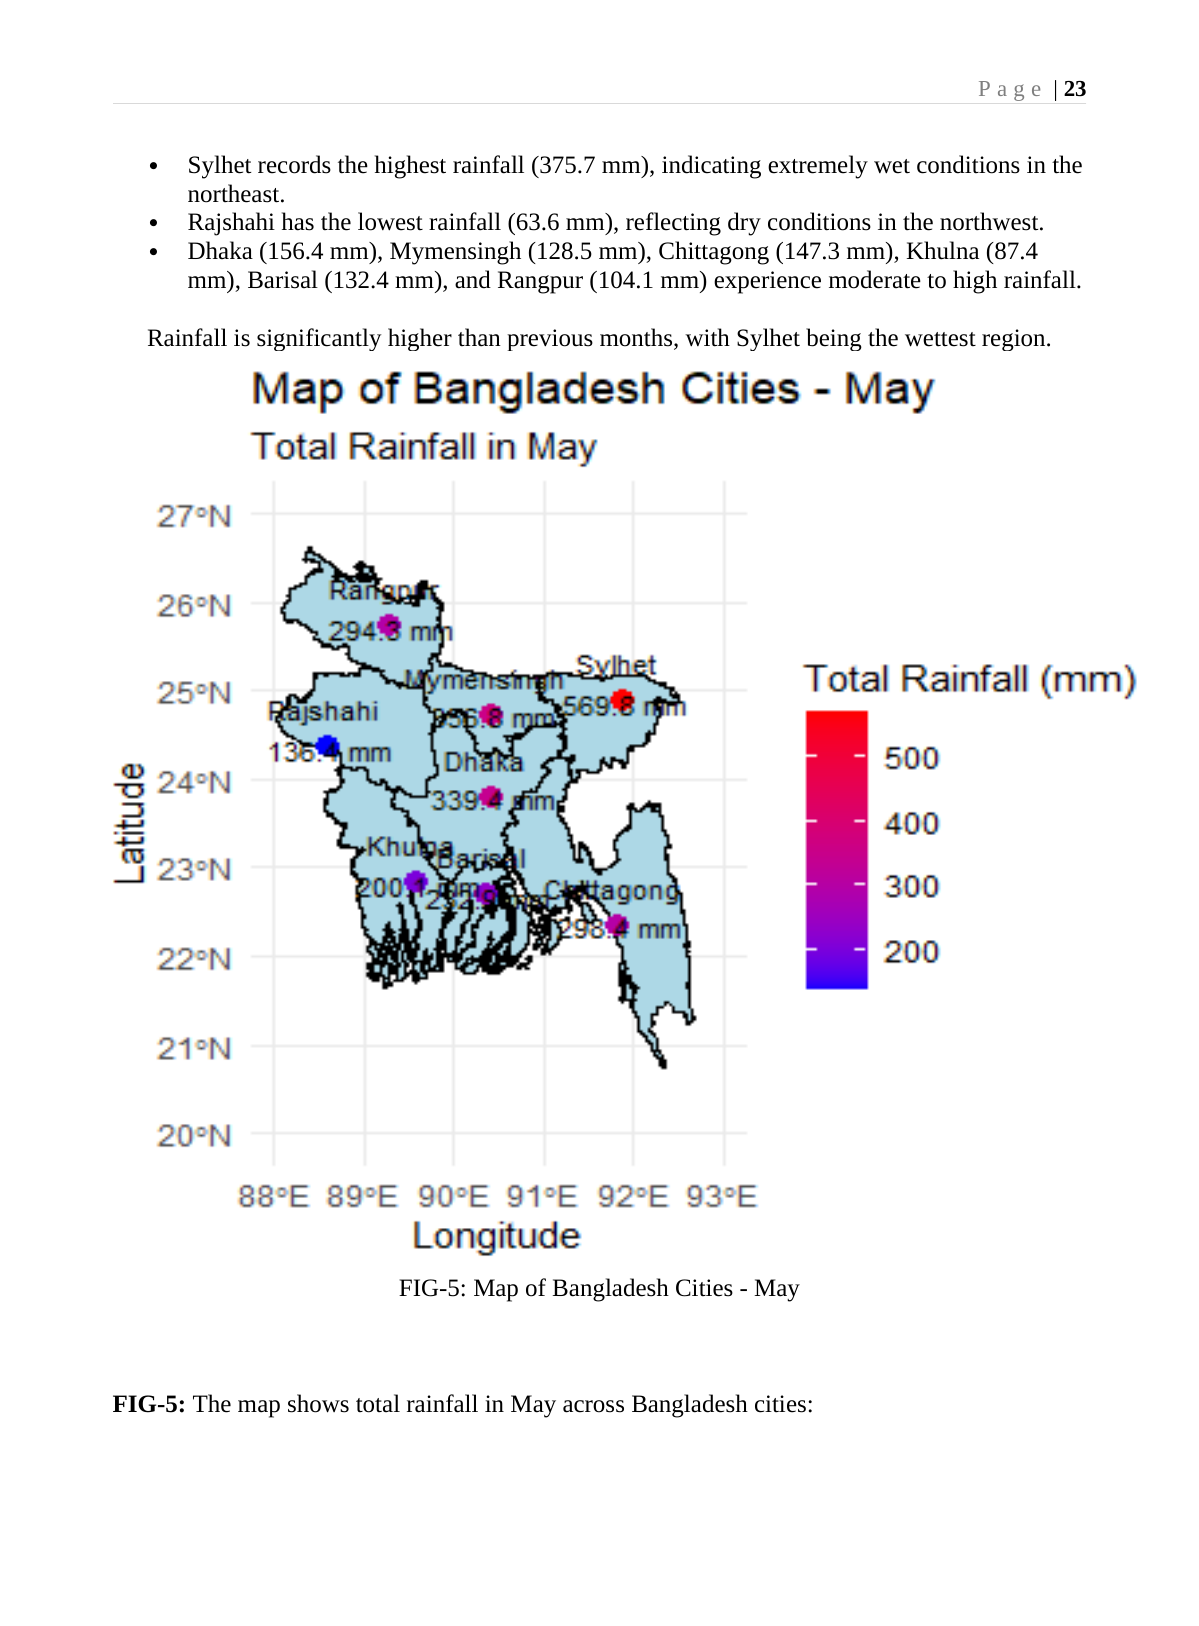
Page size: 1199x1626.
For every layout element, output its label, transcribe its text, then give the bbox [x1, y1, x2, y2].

list Dhaka (156.4 mm), Mymensingh (128.5 mm), Chittagong (147.3 mm), Khulna (87.4 mm), Barisal (132.4 mm), and Rangpur (104.1 mm) experience moderate to high rainfall. [150, 236, 1086, 294]
list Rajshahi has the lowest rainfall (63.6 mm), reflecting dry conditions in the northwest. [150, 207, 1086, 236]
text FIG-5: Map of Bangladesh Cities - May [112, 1273, 1086, 1302]
text Rainfall is significantly higher than previous months, with Sylhet being the wettest region. [112, 323, 1086, 351]
picture [112, 351, 1141, 1273]
text FIG-5: The map shows total rainfall in May across Bangladesh cities: [112, 1389, 1086, 1417]
list Sylhet records the highest rainfall (375.7 mm), indicating extremely wet conditions in the northeast. [150, 150, 1086, 207]
